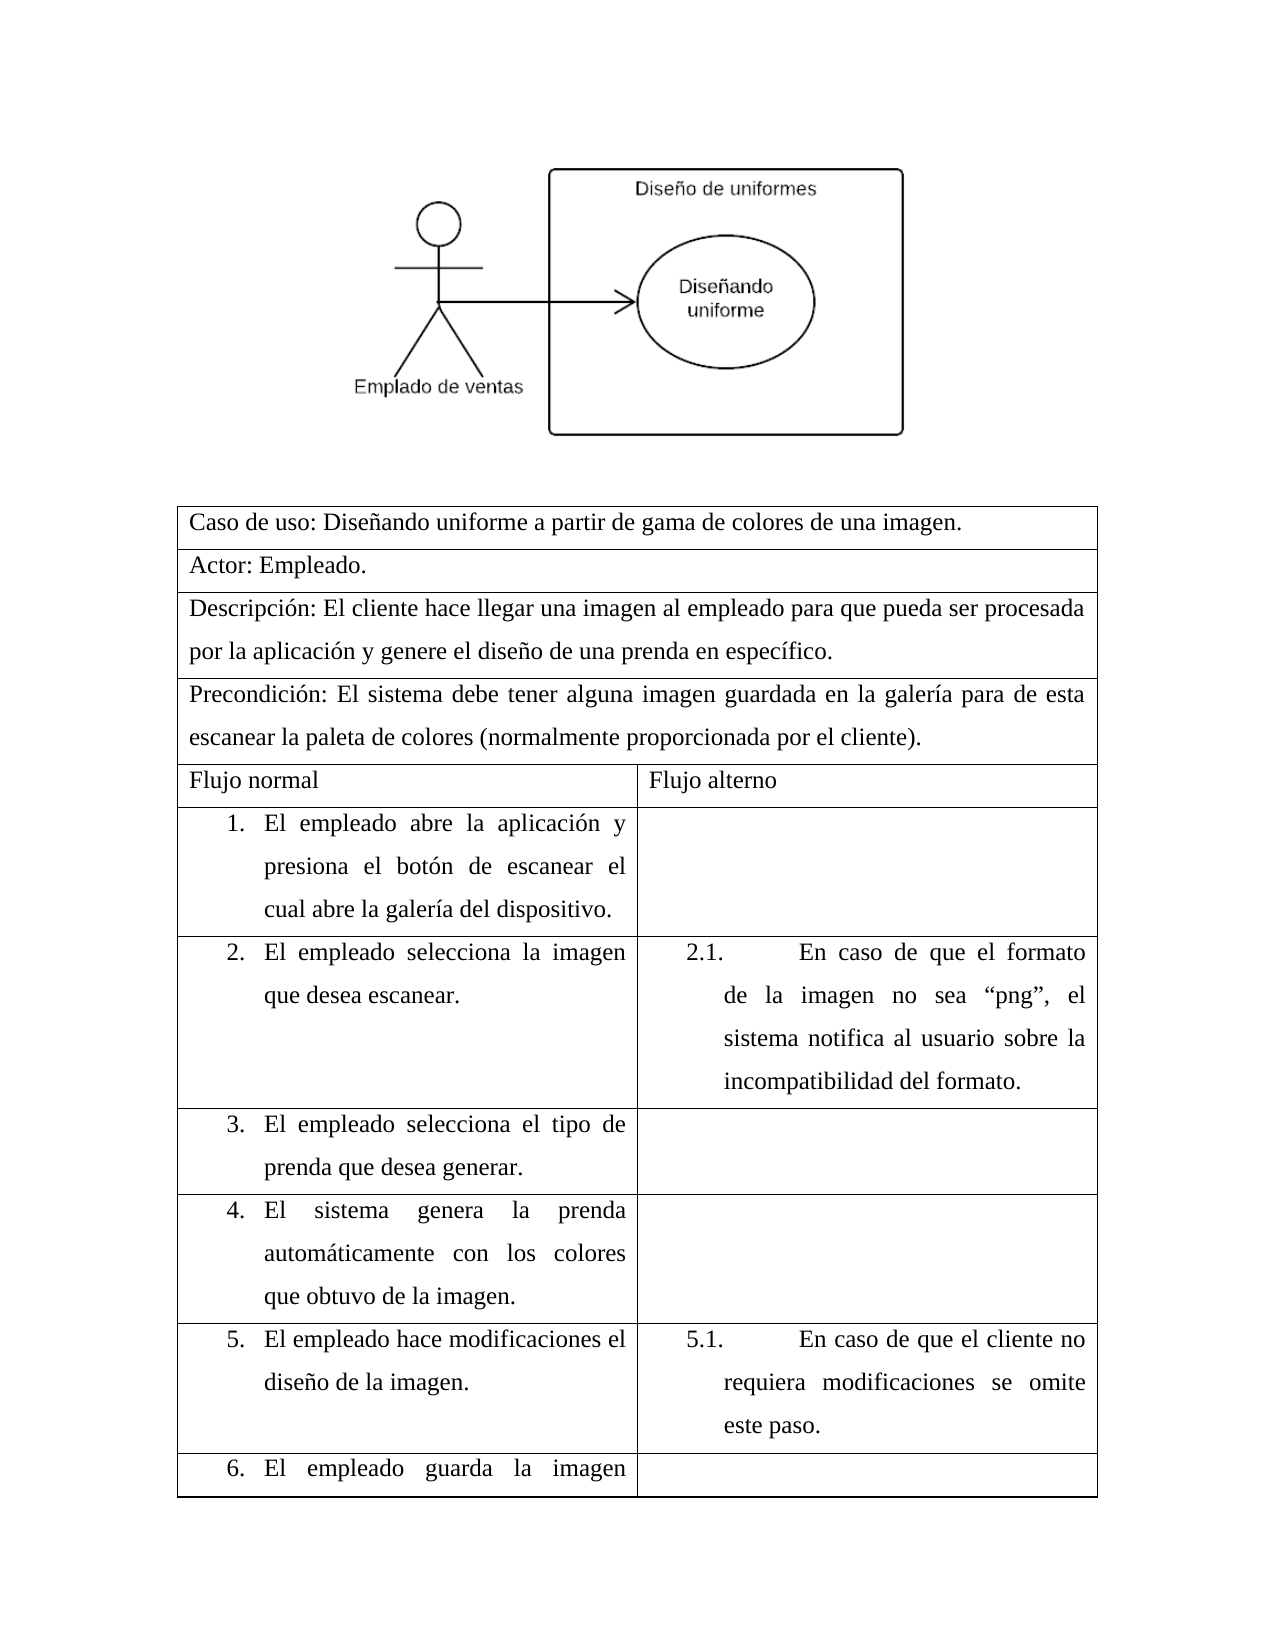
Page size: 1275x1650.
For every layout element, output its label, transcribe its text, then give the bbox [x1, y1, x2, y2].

table_cell Flujo normal [178, 765, 637, 807]
table_cell Precondición: El sistema debe tener alguna imagen guardada en la galería para de esta escanear la paleta de colores (normalmente proporcionada por el cliente). [178, 679, 1097, 764]
table_cell Actor: Empleado. [178, 550, 1097, 592]
table_header Caso de uso: Diseñando uniforme a partir de gama de colores de una imagen. [178, 507, 1097, 549]
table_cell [178, 1454, 637, 1496]
table_cell El empleado abre la aplicación y presiona el botón de escanear el cual abre la galería del dispositivo. [178, 808, 637, 936]
table_cell El empleado selecciona la imagen que desea escanear. [178, 937, 637, 1108]
table_cell [638, 1109, 1097, 1194]
table_cell [638, 808, 1097, 936]
table_cell El empleado selecciona el tipo de prenda que desea generar. [178, 1109, 637, 1194]
table_cell Flujo alterno [638, 765, 1097, 807]
table_cell En caso de que el cliente no requiera modificaciones se omite este paso. [638, 1324, 1097, 1452]
table_cell Descripción: El cliente hace llegar una imagen al empleado para que pueda ser procesada por la aplicación y genere el diseño de una prenda en específico. [178, 593, 1097, 678]
table_cell En caso de que el formato de la imagen no sea “png”, el sistema notifica al usuario sobre la incompatibilidad del formato. [638, 937, 1097, 1108]
table_cell [638, 1454, 1097, 1496]
table_cell El sistema genera la prenda automáticamente con los colores que obtuvo de la imagen. [178, 1195, 637, 1323]
table_cell El empleado hace modificaciones el diseño de la imagen. [178, 1324, 637, 1452]
table_cell [638, 1195, 1097, 1323]
picture [342, 147, 933, 449]
